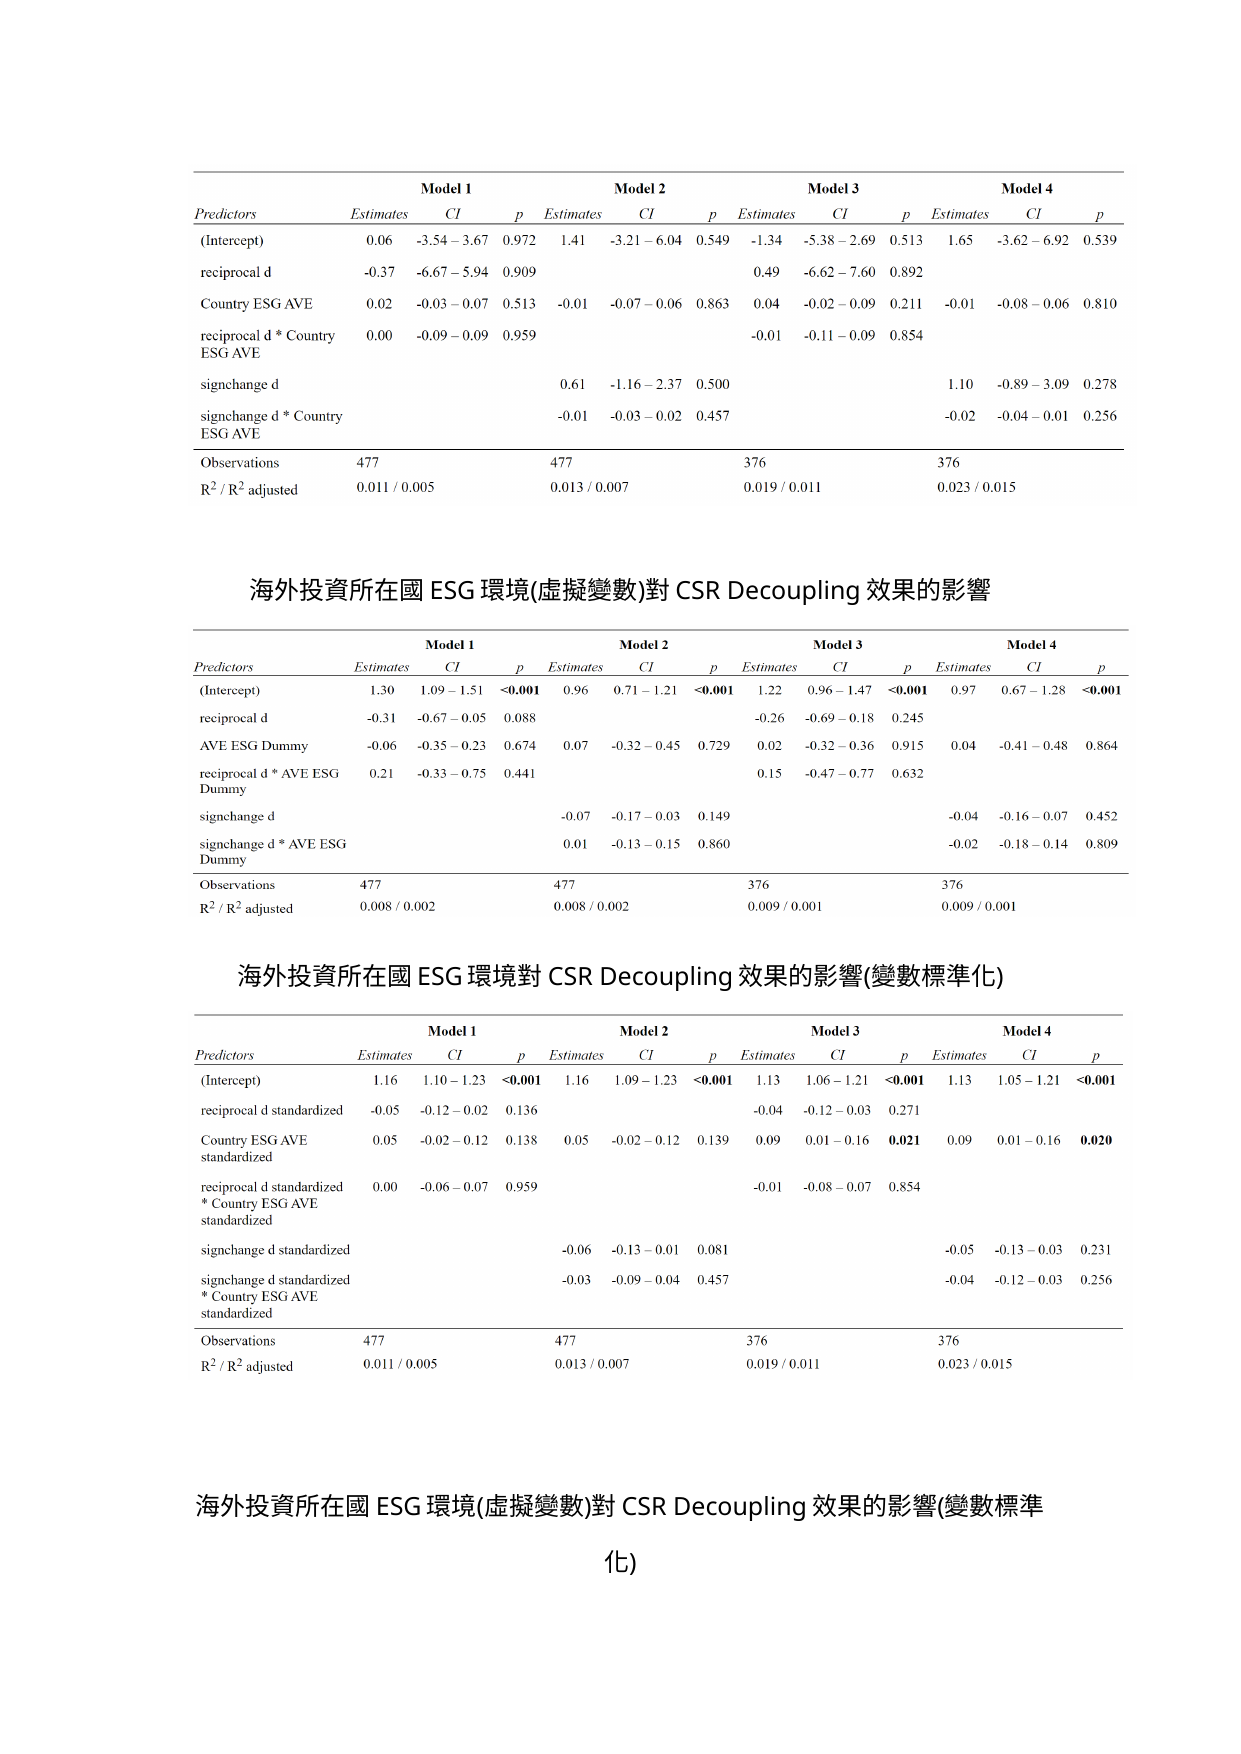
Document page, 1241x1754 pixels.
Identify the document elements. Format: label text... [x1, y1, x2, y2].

text 海外投資所在國ESG環境(虛擬變數)對CSR Decoupling效果的影響(變數標準化) [187, 1485, 1053, 1579]
picture [187, 164, 1138, 506]
picture [187, 1011, 1133, 1380]
picture [187, 625, 1136, 917]
text 海外投資所在國ESG環境(虛擬變數)對CSR Decoupling效果的影響 [187, 570, 1053, 607]
text 海外投資所在國ESG環境對CSR Decoupling效果的影響(變數標準化) [187, 956, 1053, 994]
